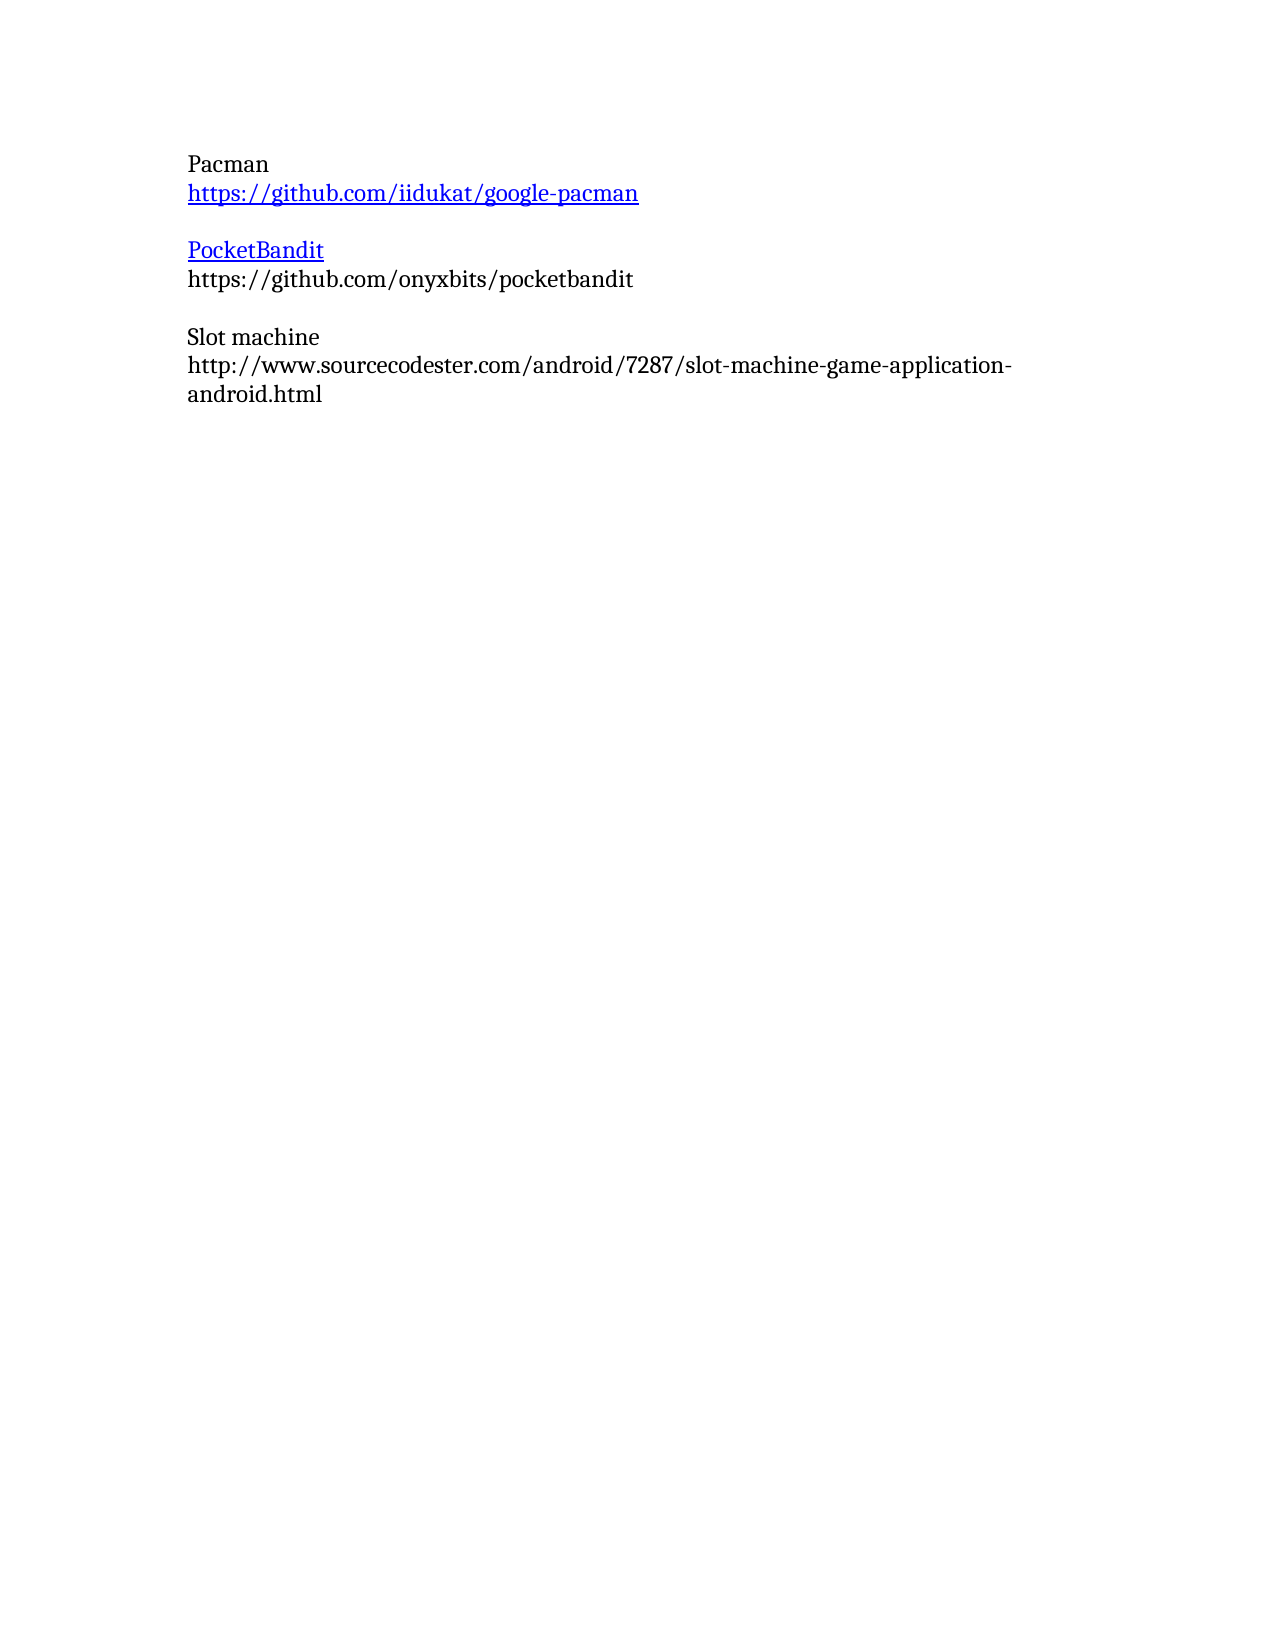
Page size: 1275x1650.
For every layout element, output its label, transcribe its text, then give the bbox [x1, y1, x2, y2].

text Pacman [187, 150, 1087, 179]
text Slot machine [187, 322, 1087, 351]
text https://github.com/iidukat/google-pacman [187, 179, 1087, 207]
text https://github.com/onyxbits/pocketbandit [187, 265, 1087, 294]
text http://www.sourcecodester.com/android/7287/slot-machine-game-application-android.html [187, 351, 1087, 409]
text PocketBandit [187, 236, 1087, 265]
